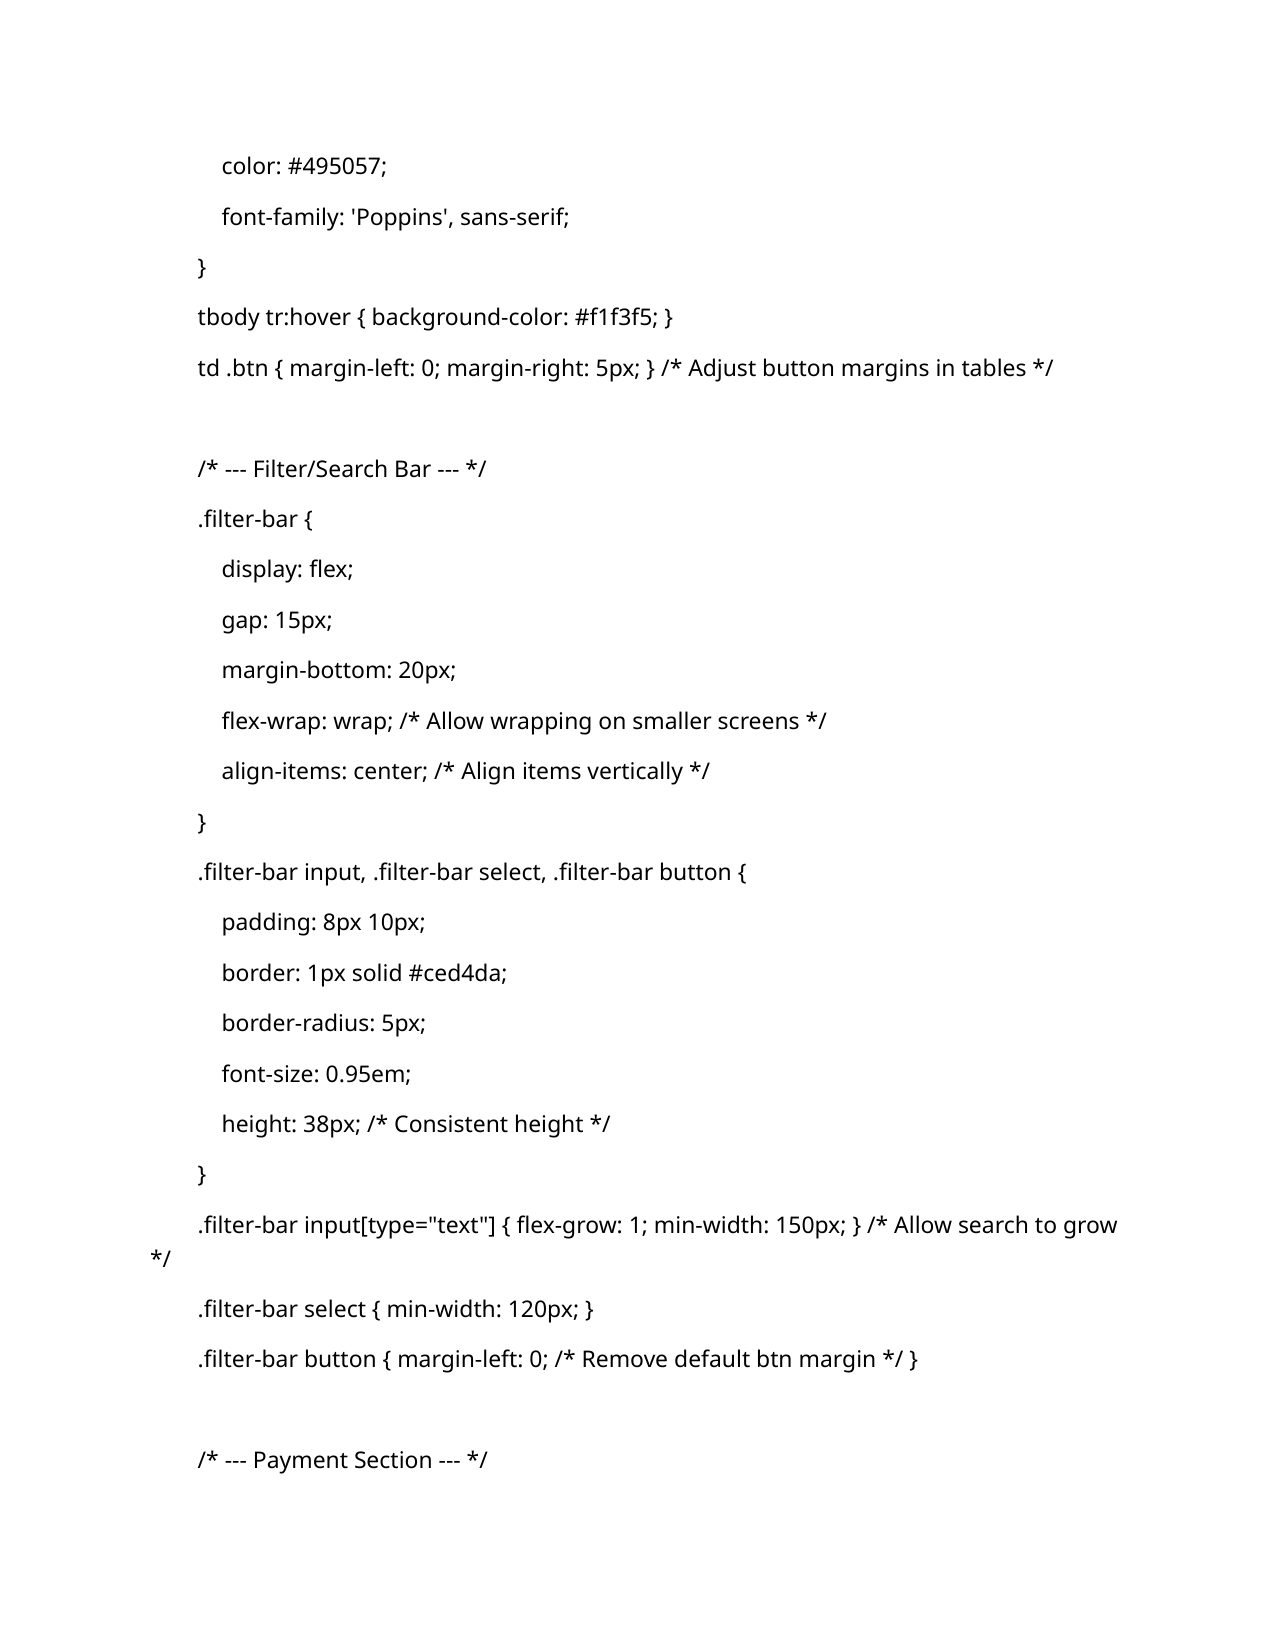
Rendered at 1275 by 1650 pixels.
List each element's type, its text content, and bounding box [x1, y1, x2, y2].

text /* --- Filter/Search Bar --- */ [150, 452, 1125, 484]
text .filter-bar button { margin-left: 0; /* Remove default btn margin */ } [150, 1343, 1125, 1374]
text color: #495057; [150, 150, 1125, 181]
text } [150, 1158, 1125, 1189]
text border: 1px solid #ced4da; [150, 957, 1125, 988]
text .filter-bar input, .filter-bar select, .filter-bar button { [150, 856, 1125, 887]
text } [150, 251, 1125, 282]
text align-items: center; /* Align items vertically */ [150, 755, 1125, 786]
text font-size: 0.95em; [150, 1057, 1125, 1089]
text margin-bottom: 20px; [150, 654, 1125, 685]
text .filter-bar select { min-width: 120px; } [150, 1293, 1125, 1324]
text flex-wrap: wrap; /* Allow wrapping on smaller screens */ [150, 704, 1125, 736]
text /* --- Payment Section --- */ [150, 1444, 1125, 1475]
text td .btn { margin-left: 0; margin-right: 5px; } /* Adjust button margins in tables */ [150, 352, 1125, 383]
text padding: 8px 10px; [150, 906, 1125, 937]
text display: flex; [150, 553, 1125, 584]
text height: 38px; /* Consistent height */ [150, 1108, 1125, 1139]
text gap: 15px; [150, 604, 1125, 635]
text } [150, 805, 1125, 837]
text border-radius: 5px; [150, 1007, 1125, 1038]
text font-family: 'Poppins', sans-serif; [150, 200, 1125, 232]
text .filter-bar input[type="text"] { flex-grow: 1; min-width: 150px; } /* Allow search to grow */ [150, 1209, 1125, 1274]
text tbody tr:hover { background-color: #f1f3f5; } [150, 301, 1125, 332]
text .filter-bar { [150, 503, 1125, 534]
